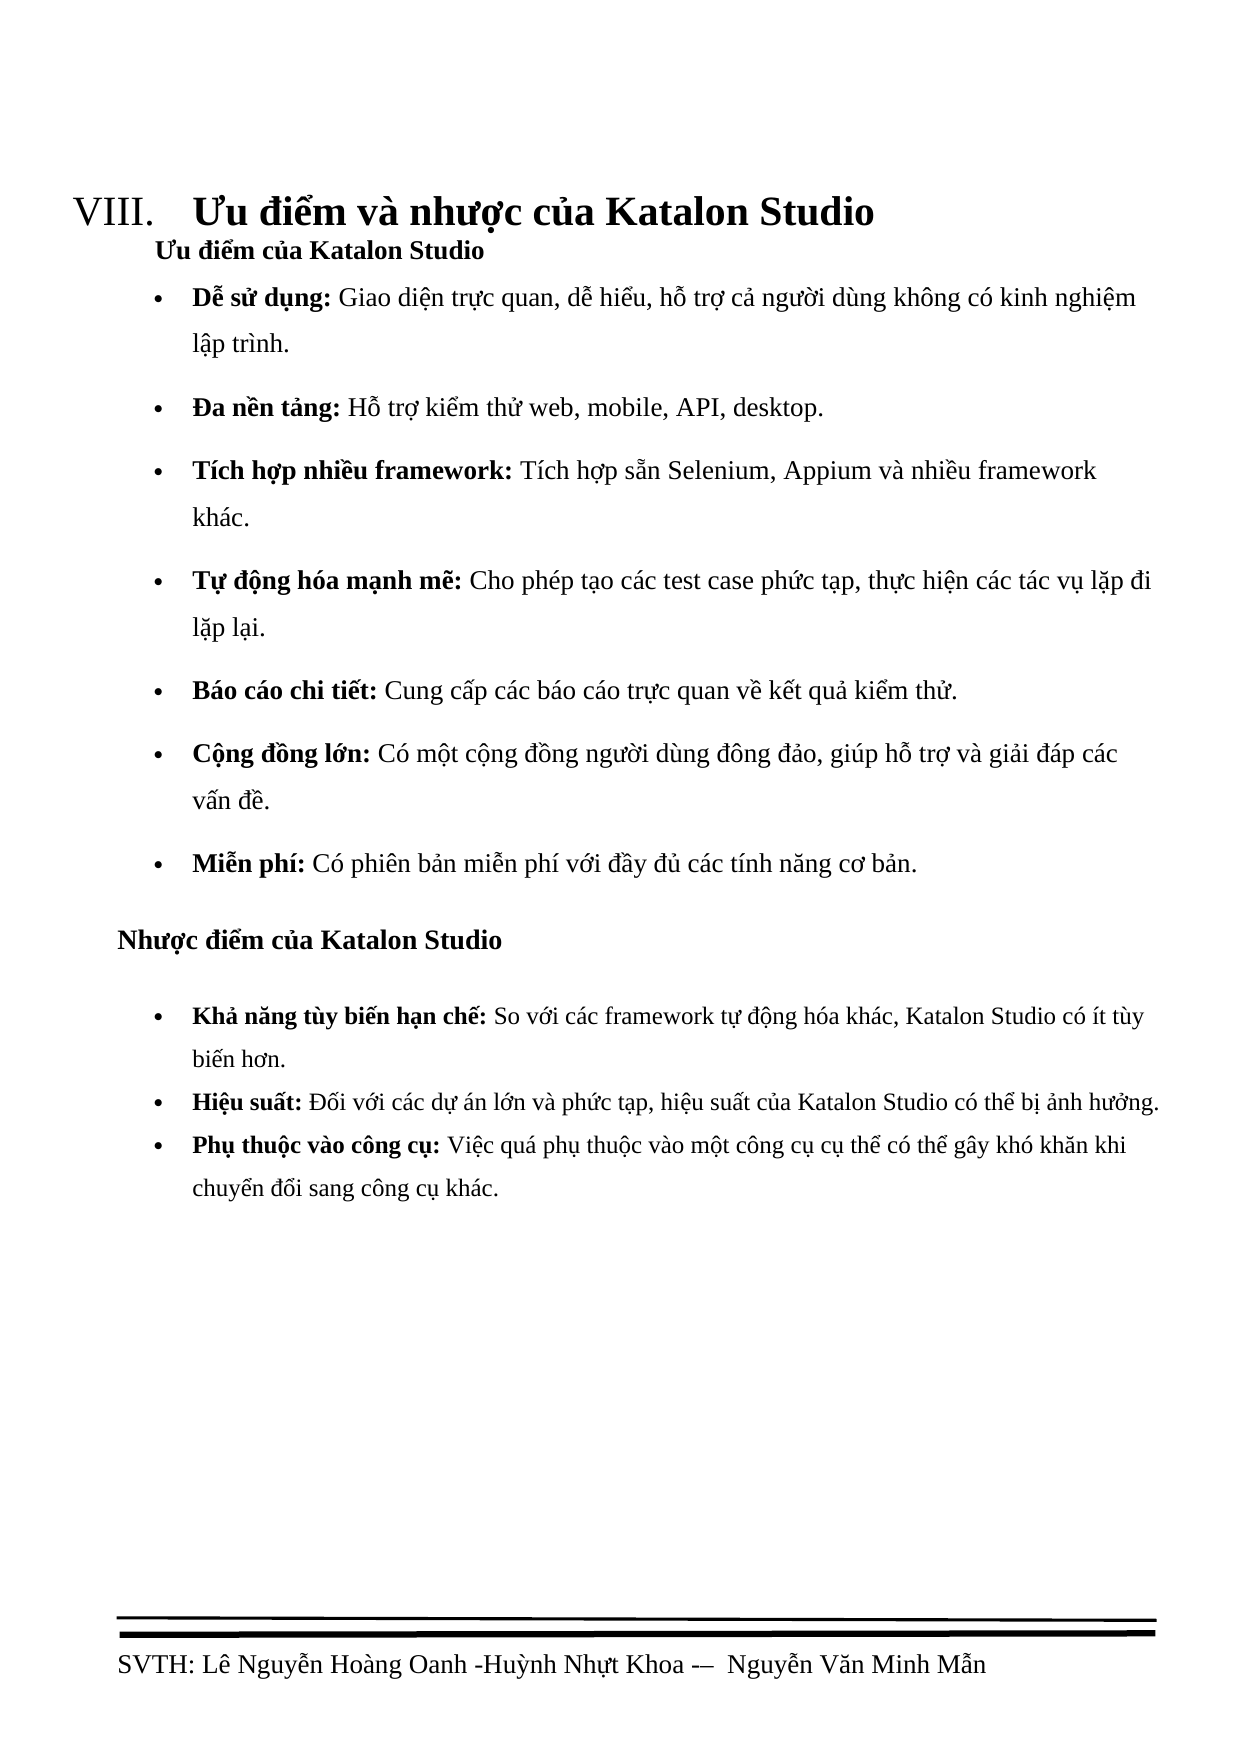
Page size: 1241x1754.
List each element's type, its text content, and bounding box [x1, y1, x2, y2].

list Cộng đồng lớn: Có một cộng đồng người dùng đông đảo, giúp hỗ trợ và giải đáp các vấn đề. [154, 737, 1161, 815]
text Nhược điểm của Katalon Studio [117, 923, 1161, 956]
list Khả năng tùy biến hạn chế: So với các framework tự động hóa khác, Katalon Studio có ít tùy biến hơn. [154, 1001, 1161, 1073]
list Báo cáo chi tiết: Cung cấp các báo cáo trực quan về kết quả kiểm thử. [154, 674, 1161, 705]
list Ưu điểm và nhược của Katalon Studio [154, 186, 1161, 234]
list Miễn phí: Có phiên bản miễn phí với đầy đủ các tính năng cơ bản. [154, 847, 1161, 878]
list Đa nền tảng: Hỗ trợ kiểm thử web, mobile, API, desktop. [154, 391, 1161, 422]
text Ưu điểm của Katalon Studio [117, 234, 1161, 265]
list Tích hợp nhiều framework: Tích hợp sẵn Selenium, Appium và nhiều framework khác. [154, 454, 1161, 532]
list Dễ sử dụng: Giao diện trực quan, dễ hiểu, hỗ trợ cả người dùng không có kinh nghiệm lập trình. [154, 281, 1161, 358]
list Hiệu suất: Đối với các dự án lớn và phức tạp, hiệu suất của Katalon Studio có thể bị ảnh hưởng. [154, 1087, 1161, 1116]
list Tự động hóa mạnh mẽ: Cho phép tạo các test case phức tạp, thực hiện các tác vụ lặp đi lặp lại. [154, 564, 1161, 642]
list Phụ thuộc vào công cụ: Việc quá phụ thuộc vào một công cụ cụ thể có thể gây khó khăn khi chuyển đổi sang công cụ khác. [154, 1130, 1161, 1202]
